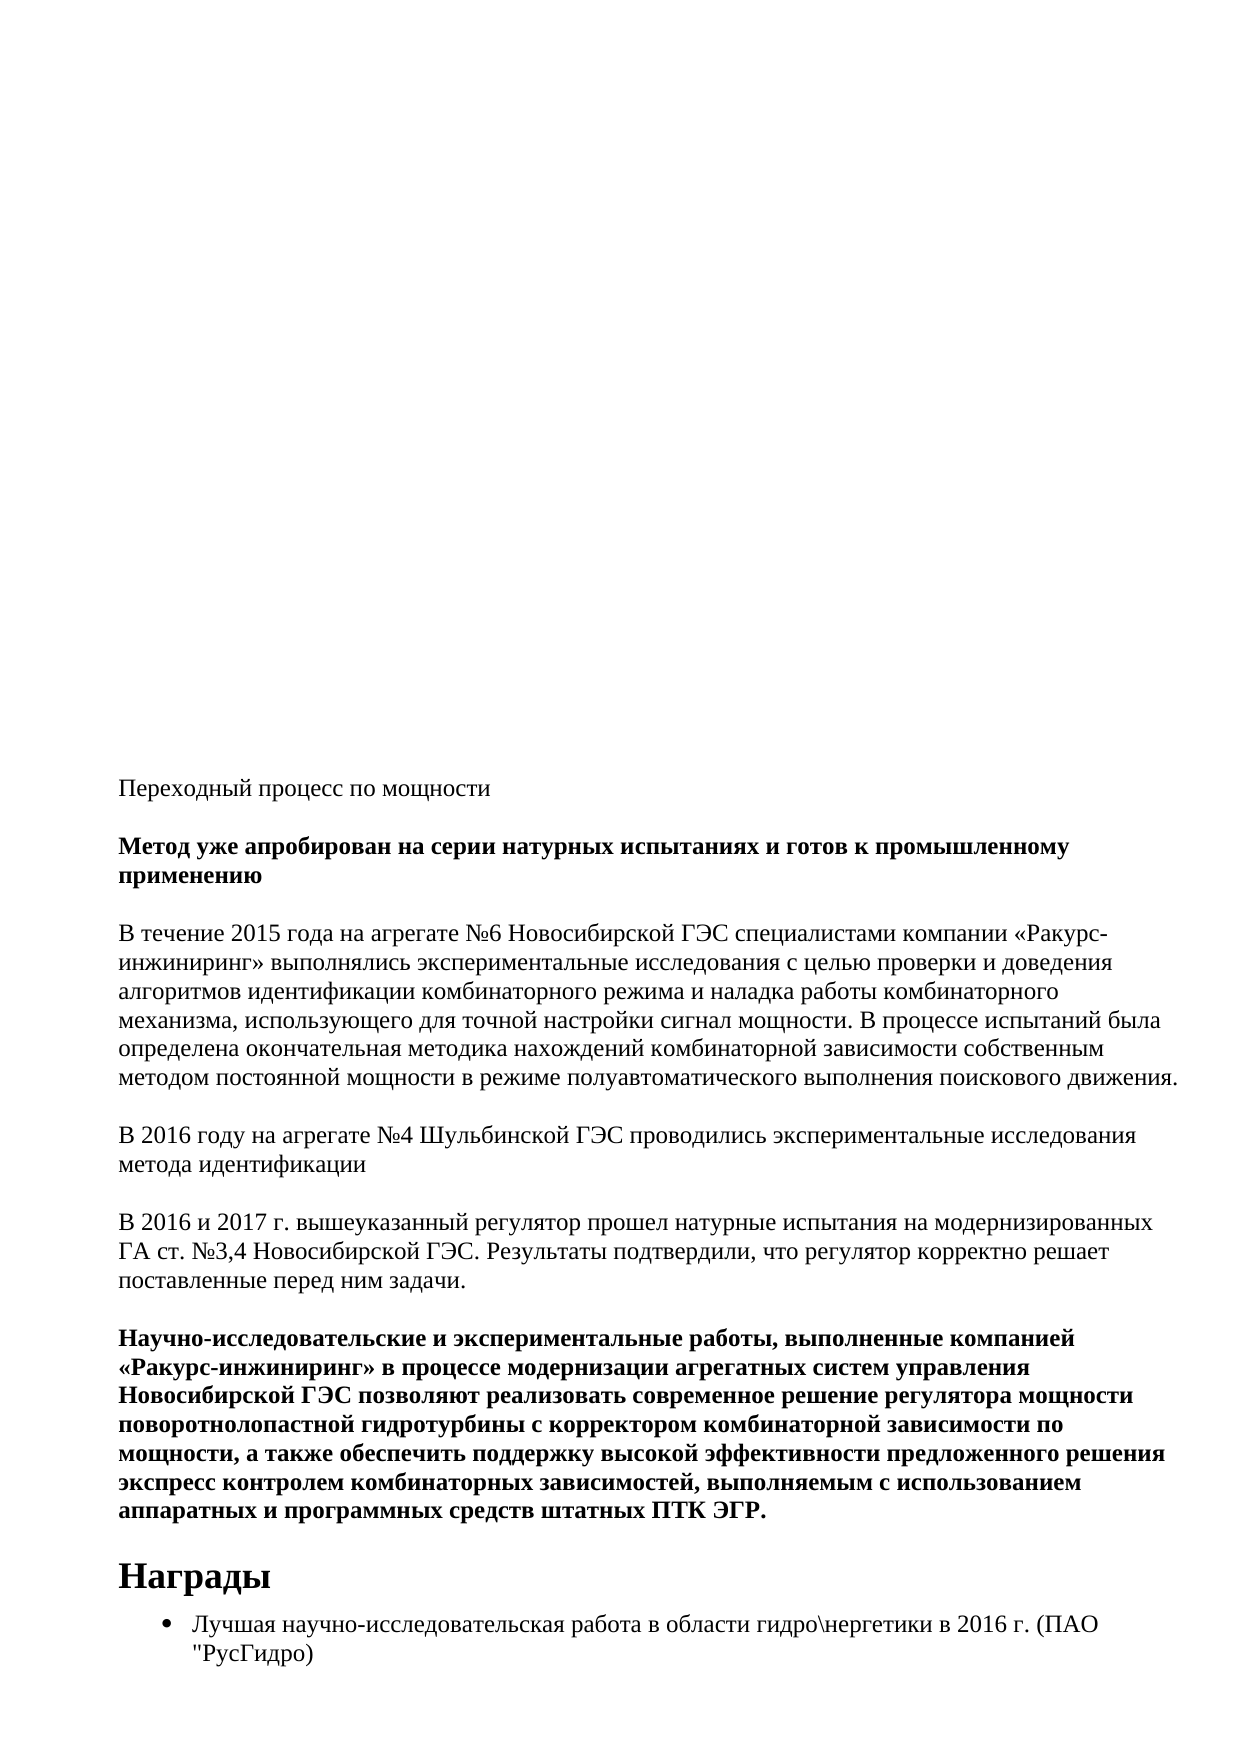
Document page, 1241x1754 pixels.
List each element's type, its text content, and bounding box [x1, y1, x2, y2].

text В 2016 и 2017 г. вышеуказанный регулятор прошел натурные испытания на модернизированных ГА ст. №3,4 Новосибирской ГЭС. Результаты подтвердили, что регулятор корректно решает поставленные перед ним задачи. [118, 1207, 1181, 1294]
text Метод уже апробирован на серии натурных испытаниях и готов к промышленному применению [118, 831, 1181, 889]
text В 2016 году на агрегате №4 Шульбинской ГЭС проводились экспериментальные исследования метода идентификации [118, 1120, 1181, 1178]
text В течение 2015 года на агрегате №6 Новосибирской ГЭС специалистами компании «Ракурс-инжиниринг» выполнялись экспериментальные исследования с целью проверки и доведения алгоритмов идентификации комбинаторного режима и наладка работы комбинаторного механизма, использующего для точной настройки сигнал мощности. В процессе испытаний была определена окончательная методика нахождений комбинаторной зависимости собственным методом постоянной мощности в режиме полуавтоматического выполнения поискового движения. [118, 918, 1181, 1091]
text Научно-исследовательские и экспериментальные работы, выполненные компанией «Ракурс-инжиниринг» в процессе модернизации агрегатных систем управления Новосибирской ГЭС позволяют реализовать современное решение регулятора мощности поворотнолопастной гидротурбины с корректором комбинаторной зависимости по мощности, а также обеспечить поддержку высокой эффективности предложенного решения экспресс контролем комбинаторных зависимостей, выполняемым с использованием аппаратных и программных средств штатных ПТК ЭГР. [118, 1323, 1181, 1524]
text Переходный процесс по мощности [118, 773, 1181, 802]
list Лучшая научно-исследовательская работа в области гидро\нергетики в 2016 г. (ПАО "РусГидро) [162, 1609, 1181, 1667]
subtitle Награды [118, 1554, 1181, 1597]
